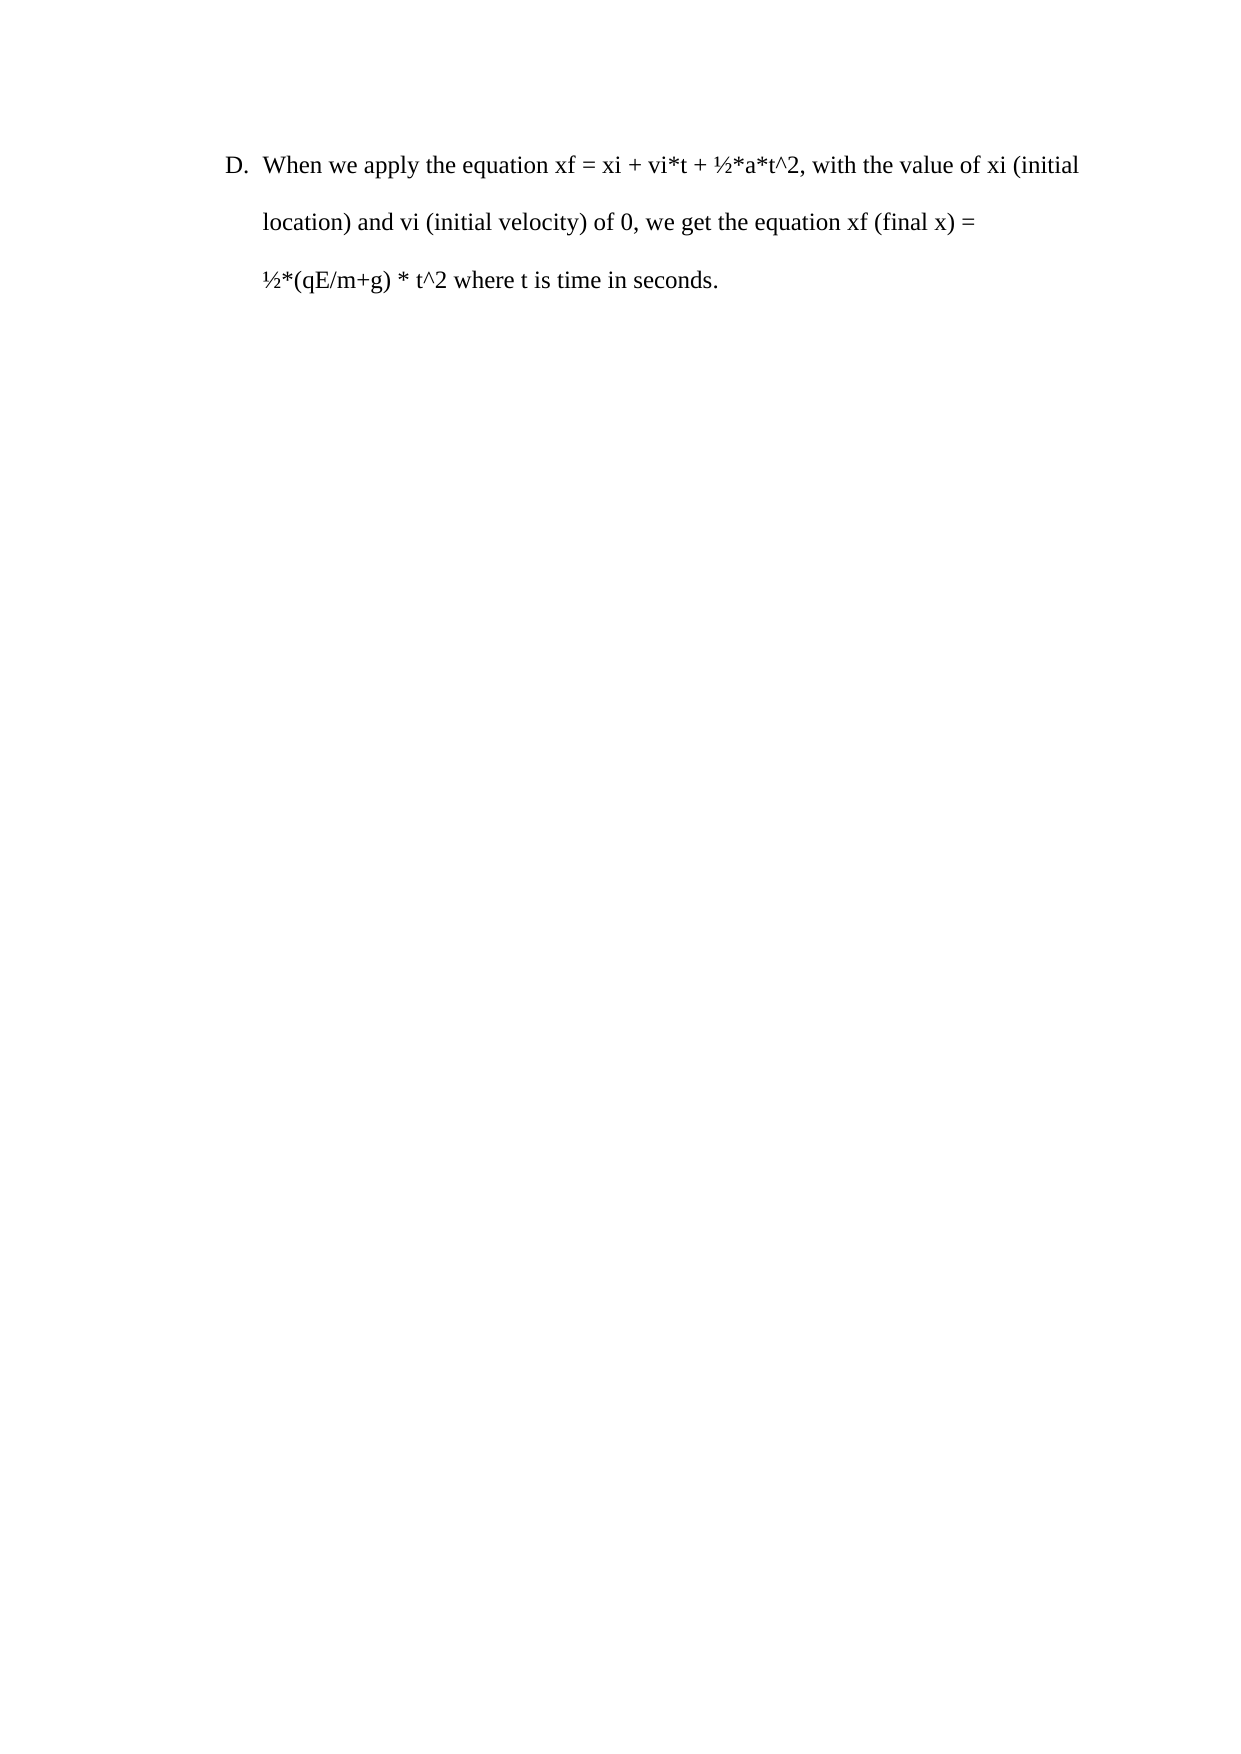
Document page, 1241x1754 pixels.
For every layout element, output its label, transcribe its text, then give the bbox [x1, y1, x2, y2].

list When we apply the equation xf = xi + vi*t + ½*a*t^2, with the value of xi (initial location) and vi (initial velocity) of 0, we get the equation xf (final x) = ½*(qE/m+g) * t^2 where t is time in seconds. [225, 150, 1090, 294]
